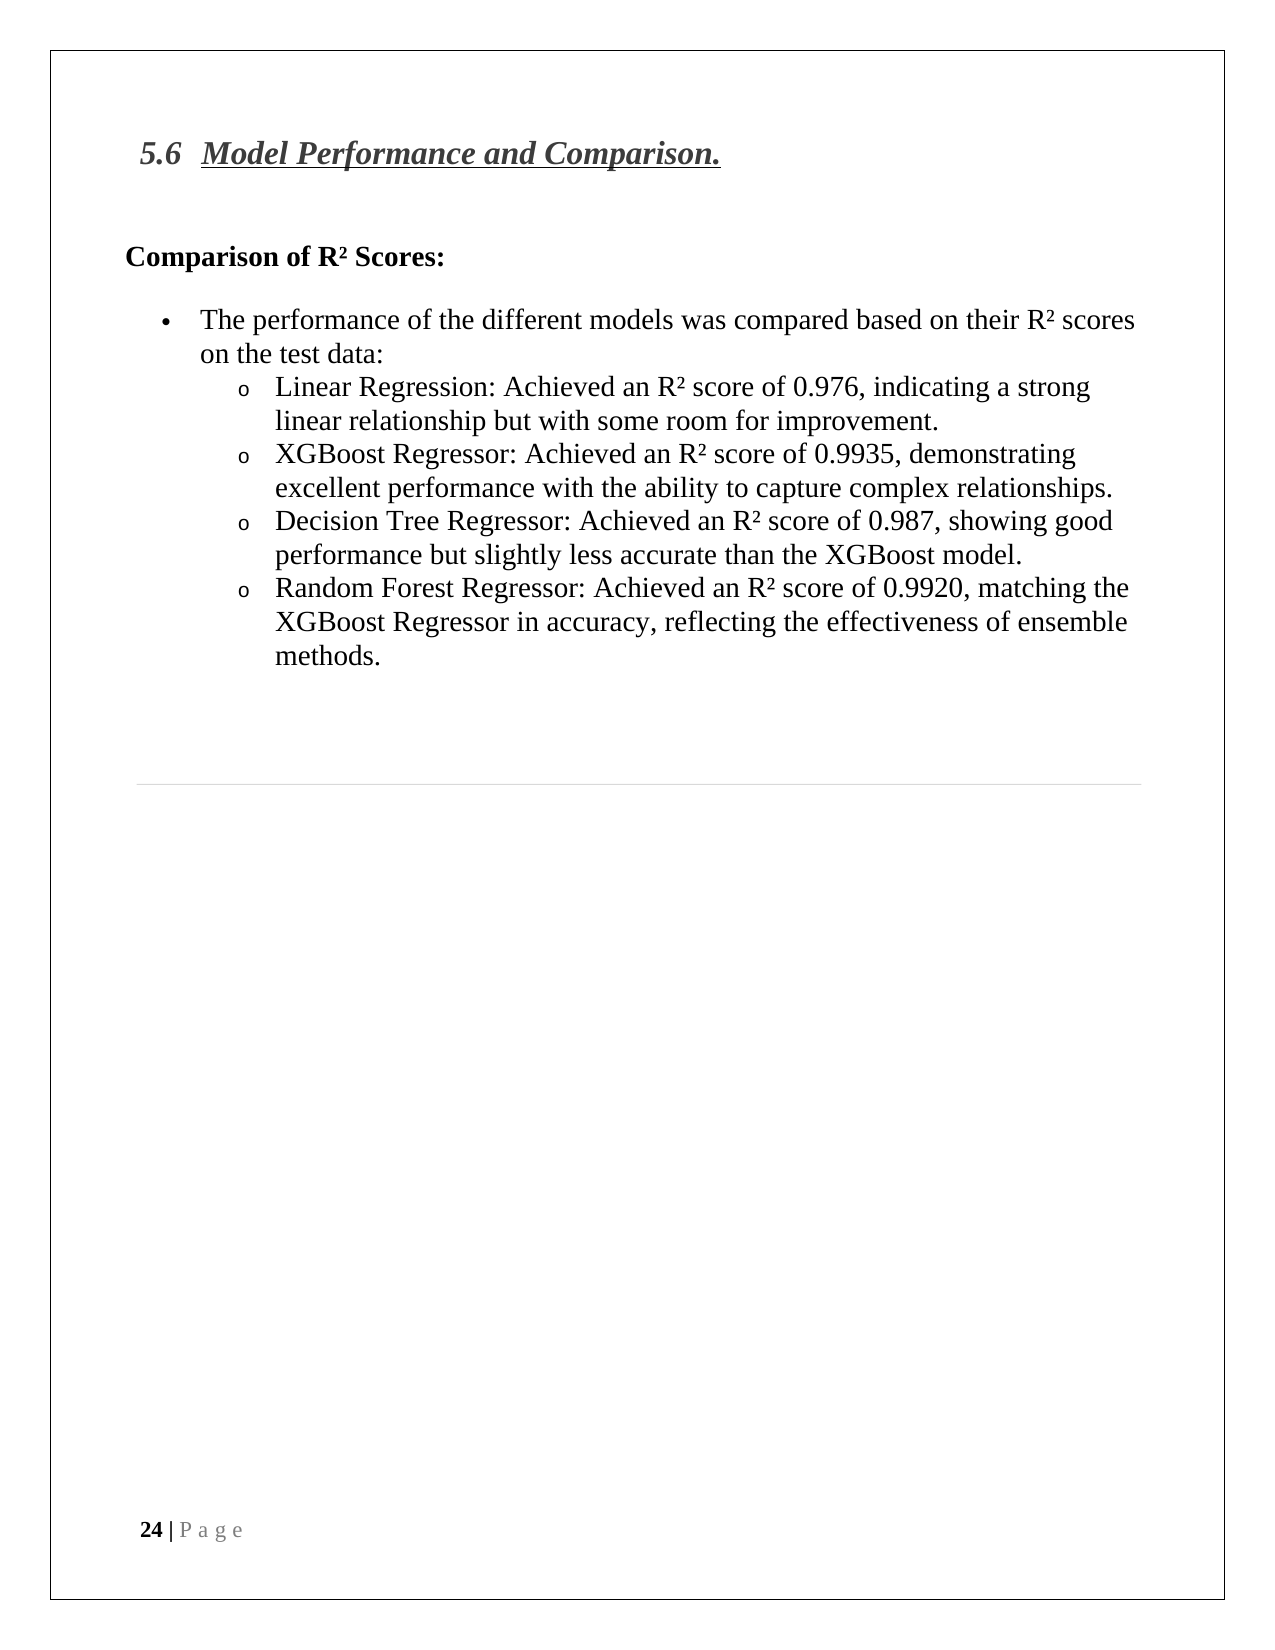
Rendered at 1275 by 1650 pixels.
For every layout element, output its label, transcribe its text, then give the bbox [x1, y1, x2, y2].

list The performance of the different models was compared based on their R² scores on the test data: [162, 302, 1152, 369]
list Decision Tree Regressor: Achieved an R² score of 0.987, showing good performance but slightly less accurate than the XGBoost model. [237, 503, 1152, 571]
text Comparison of R² Scores: [125, 239, 1152, 273]
list XGBoost Regressor: Achieved an R² score of 0.9935, demonstrating excellent performance with the ability to capture complex relationships. [237, 436, 1152, 503]
list Linear Regression: Achieved an R² score of 0.976, indicating a strong linear relationship but with some room for improvement. [237, 369, 1152, 436]
subtitle Model Performance and Comparison. [139, 133, 1152, 172]
list Random Forest Regressor: Achieved an R² score of 0.9920, matching the XGBoost Regressor in accuracy, reflecting the effectiveness of ensemble methods. [237, 571, 1152, 671]
